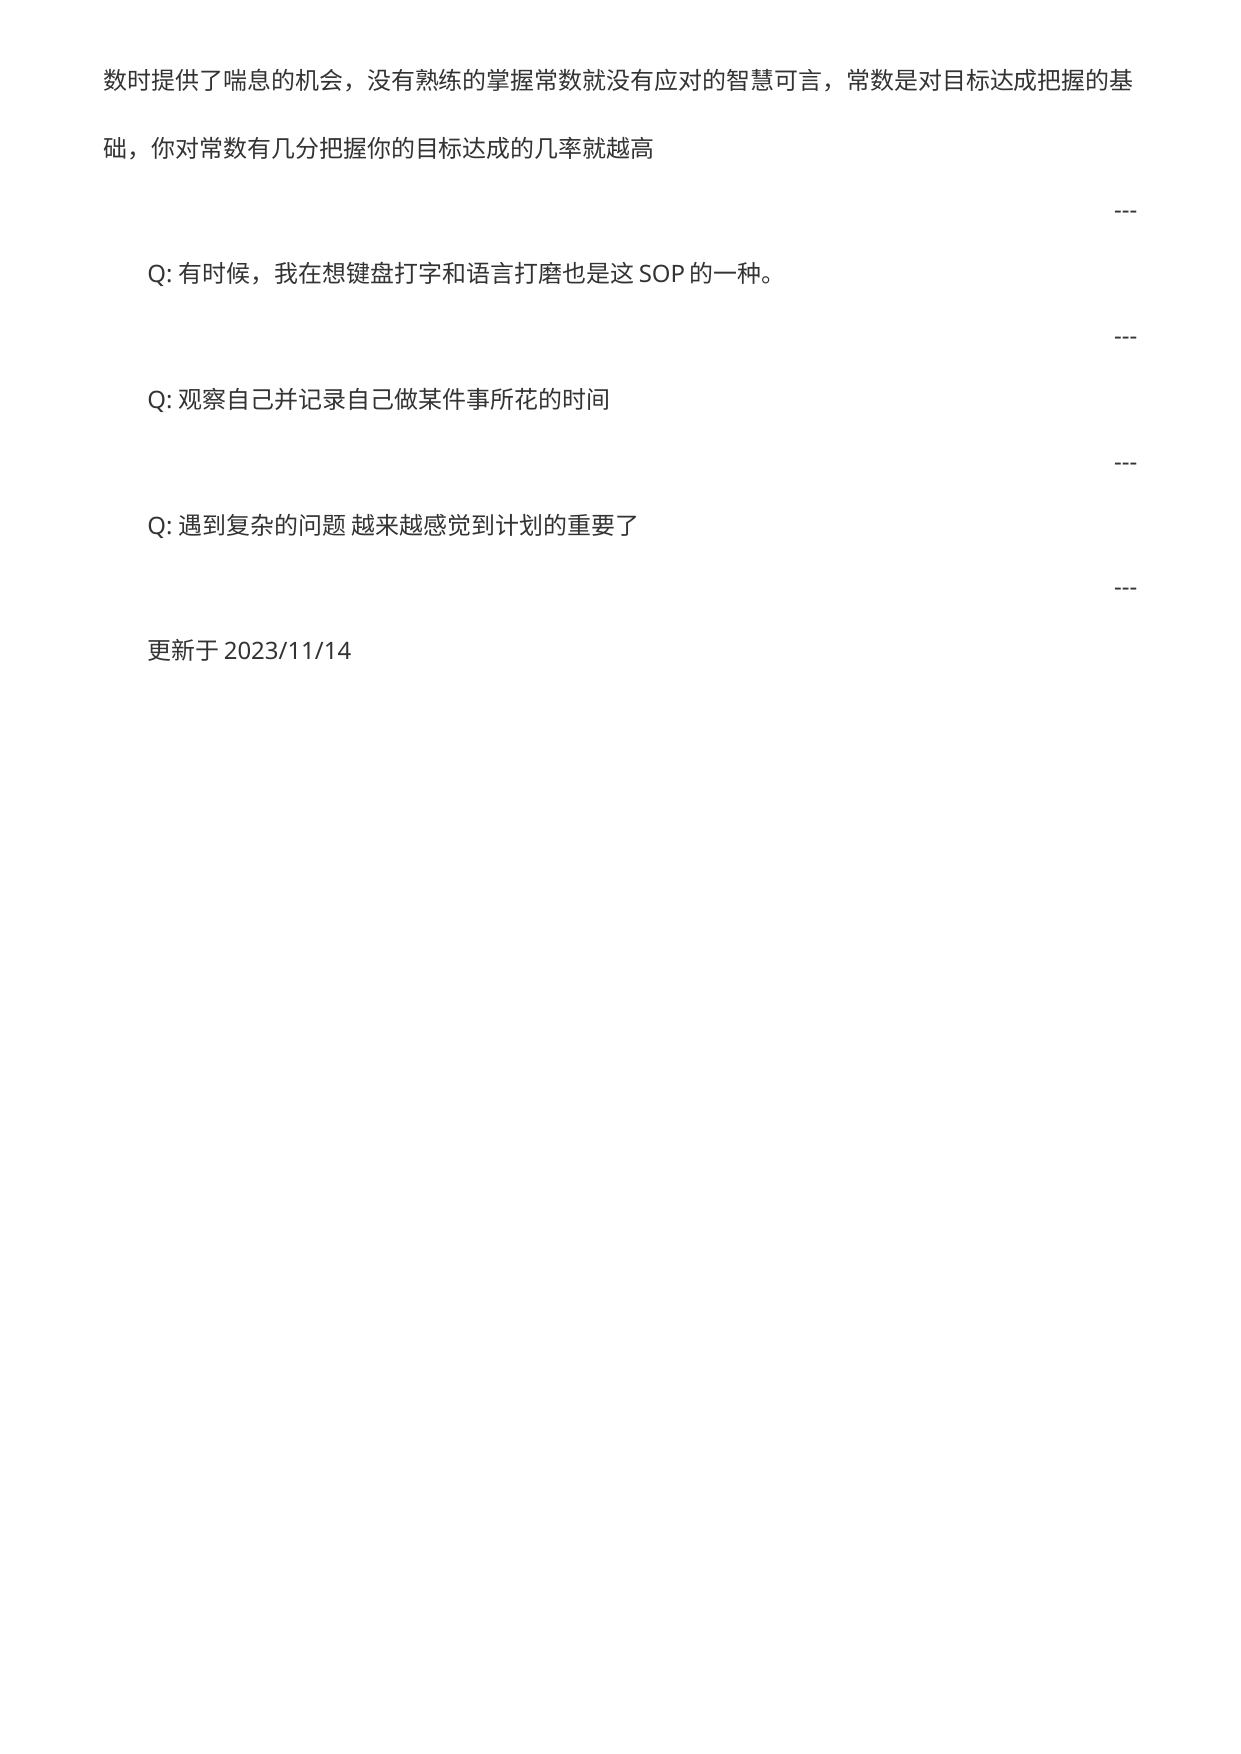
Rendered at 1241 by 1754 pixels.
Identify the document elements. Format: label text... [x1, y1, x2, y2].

text --- [103, 318, 1137, 352]
text --- [103, 444, 1137, 478]
text Q: 观察自己并记录自己做某件事所花的时间 [103, 364, 1137, 432]
text --- [103, 193, 1137, 227]
text Q: 遇到复杂的问题 越来越感觉到计划的重要了 [103, 490, 1137, 558]
text 更新于2023/11/14 [103, 615, 1137, 683]
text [103, 45, 1137, 181]
text Q: 有时候，我在想键盘打字和语言打磨也是这SOP的一种。 [103, 238, 1137, 306]
text --- [103, 569, 1137, 603]
